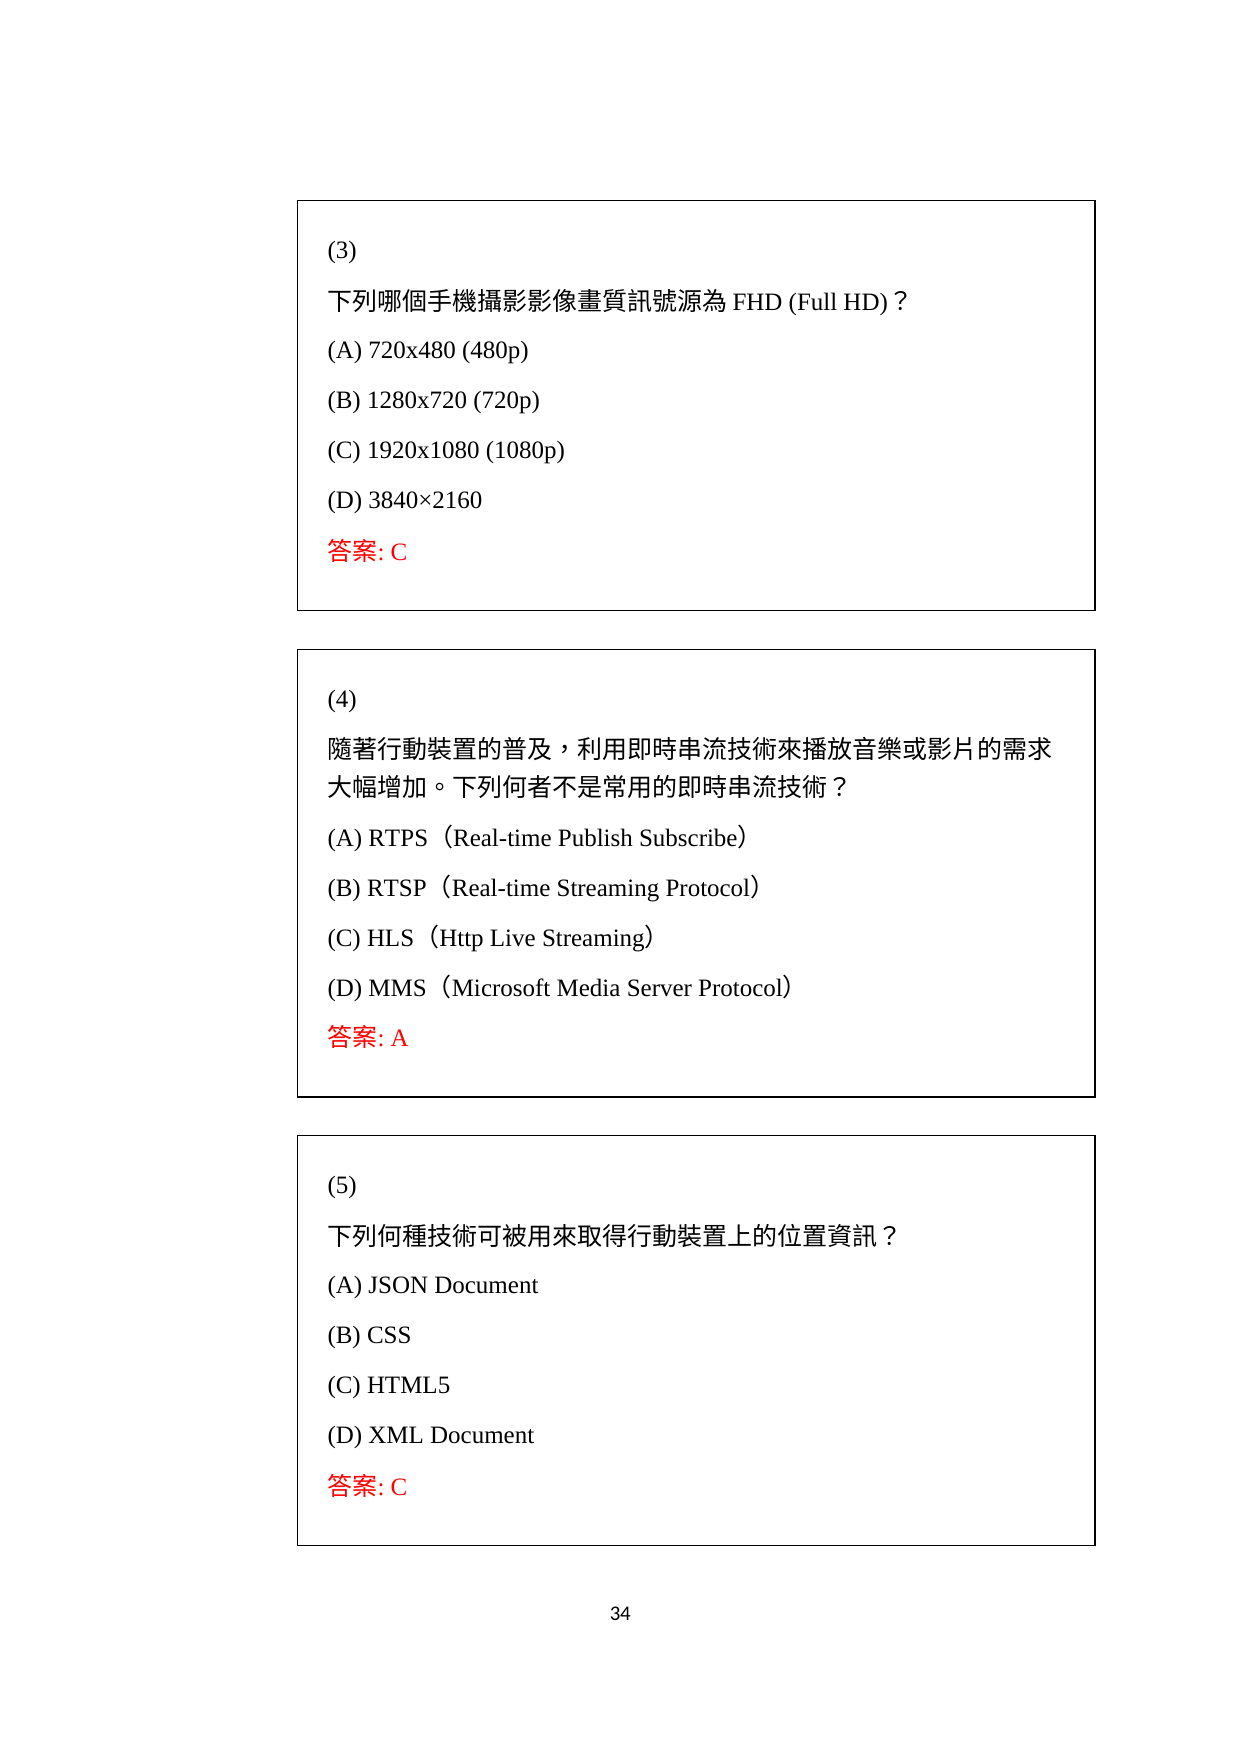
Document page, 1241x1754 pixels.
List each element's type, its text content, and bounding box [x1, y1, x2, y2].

table_header (4) 隨著行動裝置的普及，利用即時串流技術來播放音樂或影片的需求大幅增加。下列何者不是常用的即時串流技術？ (A) RTPS（Real-time Publish Subscribe） (B) RTSP（Real-time Streaming Protocol） (C) HLS（Http Live Streaming） (D) MMS（Microsoft Media Server Protocol） 答案: A [298, 650, 1094, 1096]
table_header (5) 下列何種技術可被用來取得行動裝置上的位置資訊？ (A) JSON Document (B) CSS (C) HTML5 (D) XML Document 答案: C [298, 1136, 1094, 1545]
table_header (3) 下列哪個手機攝影影像畫質訊號源為FHD (Full HD)？ (A) 720x480 (480p) (B) 1280x720 (720p) (C) 1920x1080 (1080p) (D) 3840×2160 答案: C [298, 201, 1094, 610]
